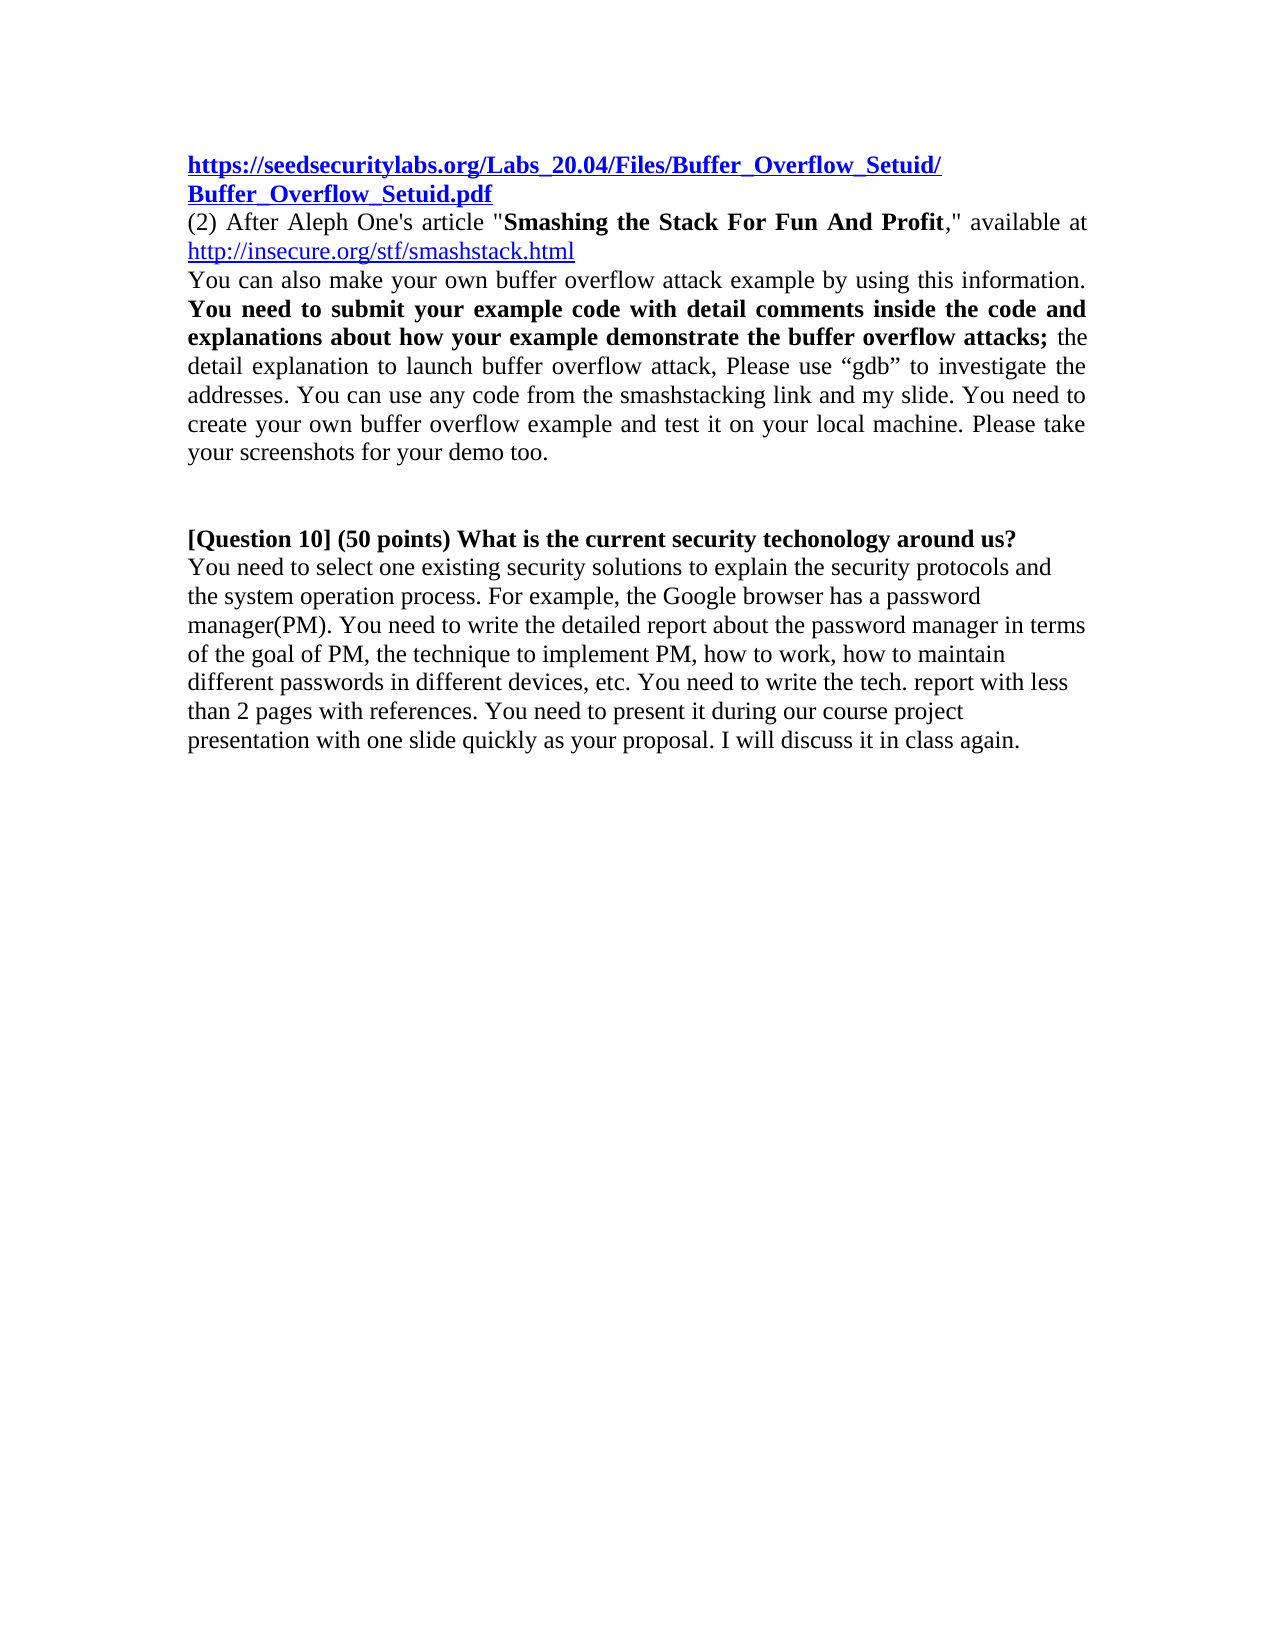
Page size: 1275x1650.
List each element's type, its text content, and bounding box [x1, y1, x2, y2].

text [Question 10] (50 points) What is the current security techonology around us? [187, 524, 1087, 552]
text (2) After Aleph One's article "Smashing the Stack For Fun And Profit," available at http://insecure.org/stf/smashstack.html [187, 207, 1087, 265]
text https://seedsecuritylabs.org/Labs_20.04/Files/Buffer_Overflow_Setuid/Buffer_Overflow_Setuid.pdf [187, 150, 1087, 207]
text You can also make your own buffer overflow attack example by using this information. You need to submit your example code with detail comments inside the code and explanations about how your example demonstrate the buffer overflow attacks; the detail explanation to launch buffer overflow attack, Please use “gdb” to investigate the addresses. You can use any code from the smashstacking link and my slide. You need to create your own buffer overflow example and test it on your local machine. Please take your screenshots for your demo too. [187, 265, 1087, 466]
text You need to select one existing security solutions to explain the security protocols and the system operation process. For example, the Google browser has a password manager(PM). You need to write the detailed report about the password manager in terms of the goal of PM, the technique to implement PM, how to work, how to maintain different passwords in different devices, etc. You need to write the tech. report with less than 2 pages with references. You need to present it during our course project presentation with one slide quickly as your proposal. I will discuss it in class again. [187, 552, 1087, 754]
